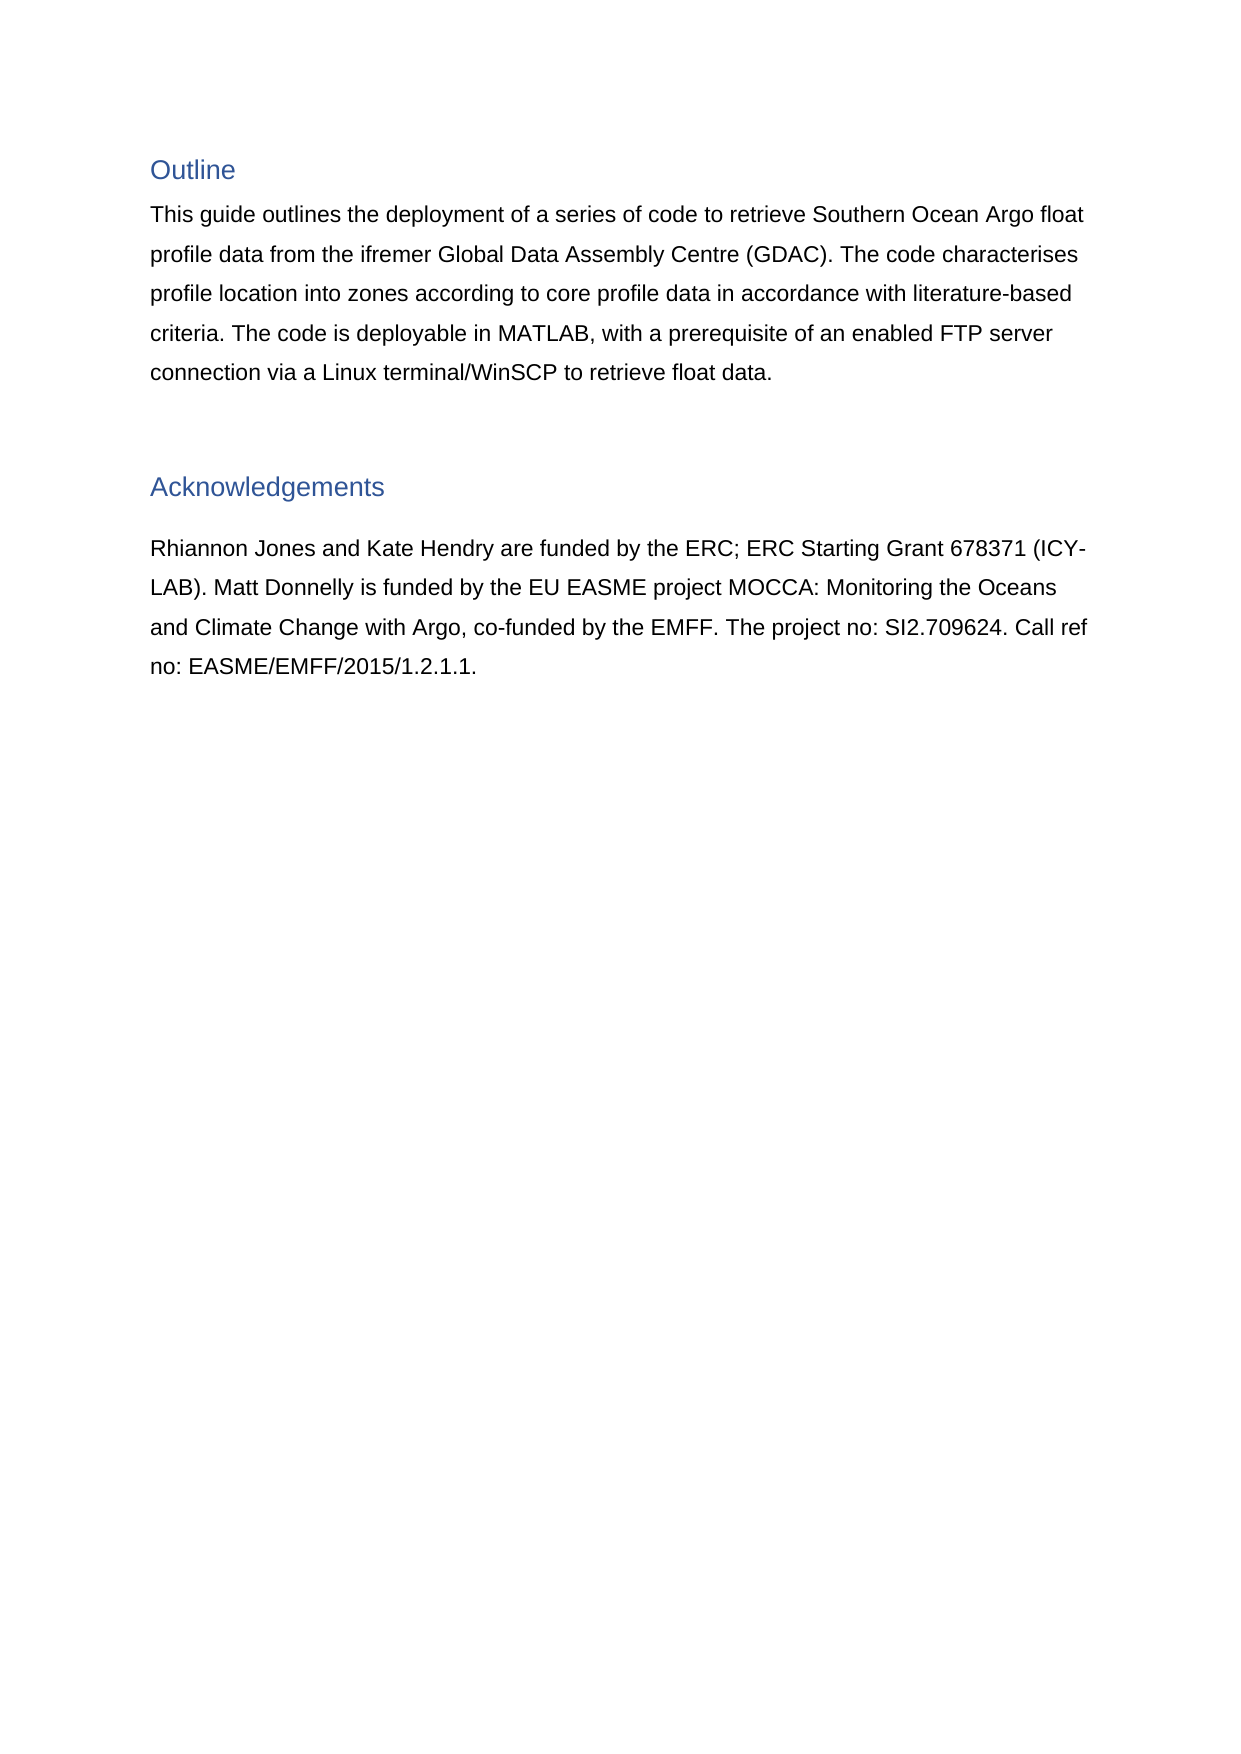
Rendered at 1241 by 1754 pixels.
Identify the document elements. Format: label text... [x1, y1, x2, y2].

text Acknowledgements [150, 471, 1090, 502]
text Rhiannon Jones and Kate Hendry are funded by the ERC; ERC Starting Grant 678371 (ICY-LAB). Matt Donnelly is funded by the EU EASME project MOCCA: Monitoring the Oceans and Climate Change with Argo, co-funded by the EMFF. The project no: SI2.709624. Call ref no: EASME/EMFF/2015/1.2.1.1. [150, 535, 1090, 679]
subtitle Outline [150, 154, 1090, 185]
text This guide outlines the deployment of a series of code to retrieve Southern Ocean Argo float profile data from the ifremer Global Data Assembly Centre (GDAC). The code characterises profile location into zones according to core profile data in accordance with literature-based criteria. The code is deployable in MATLAB, with a prerequisite of an enabled FTP server connection via a Linux terminal/WinSCP to retrieve float data. [150, 201, 1090, 385]
